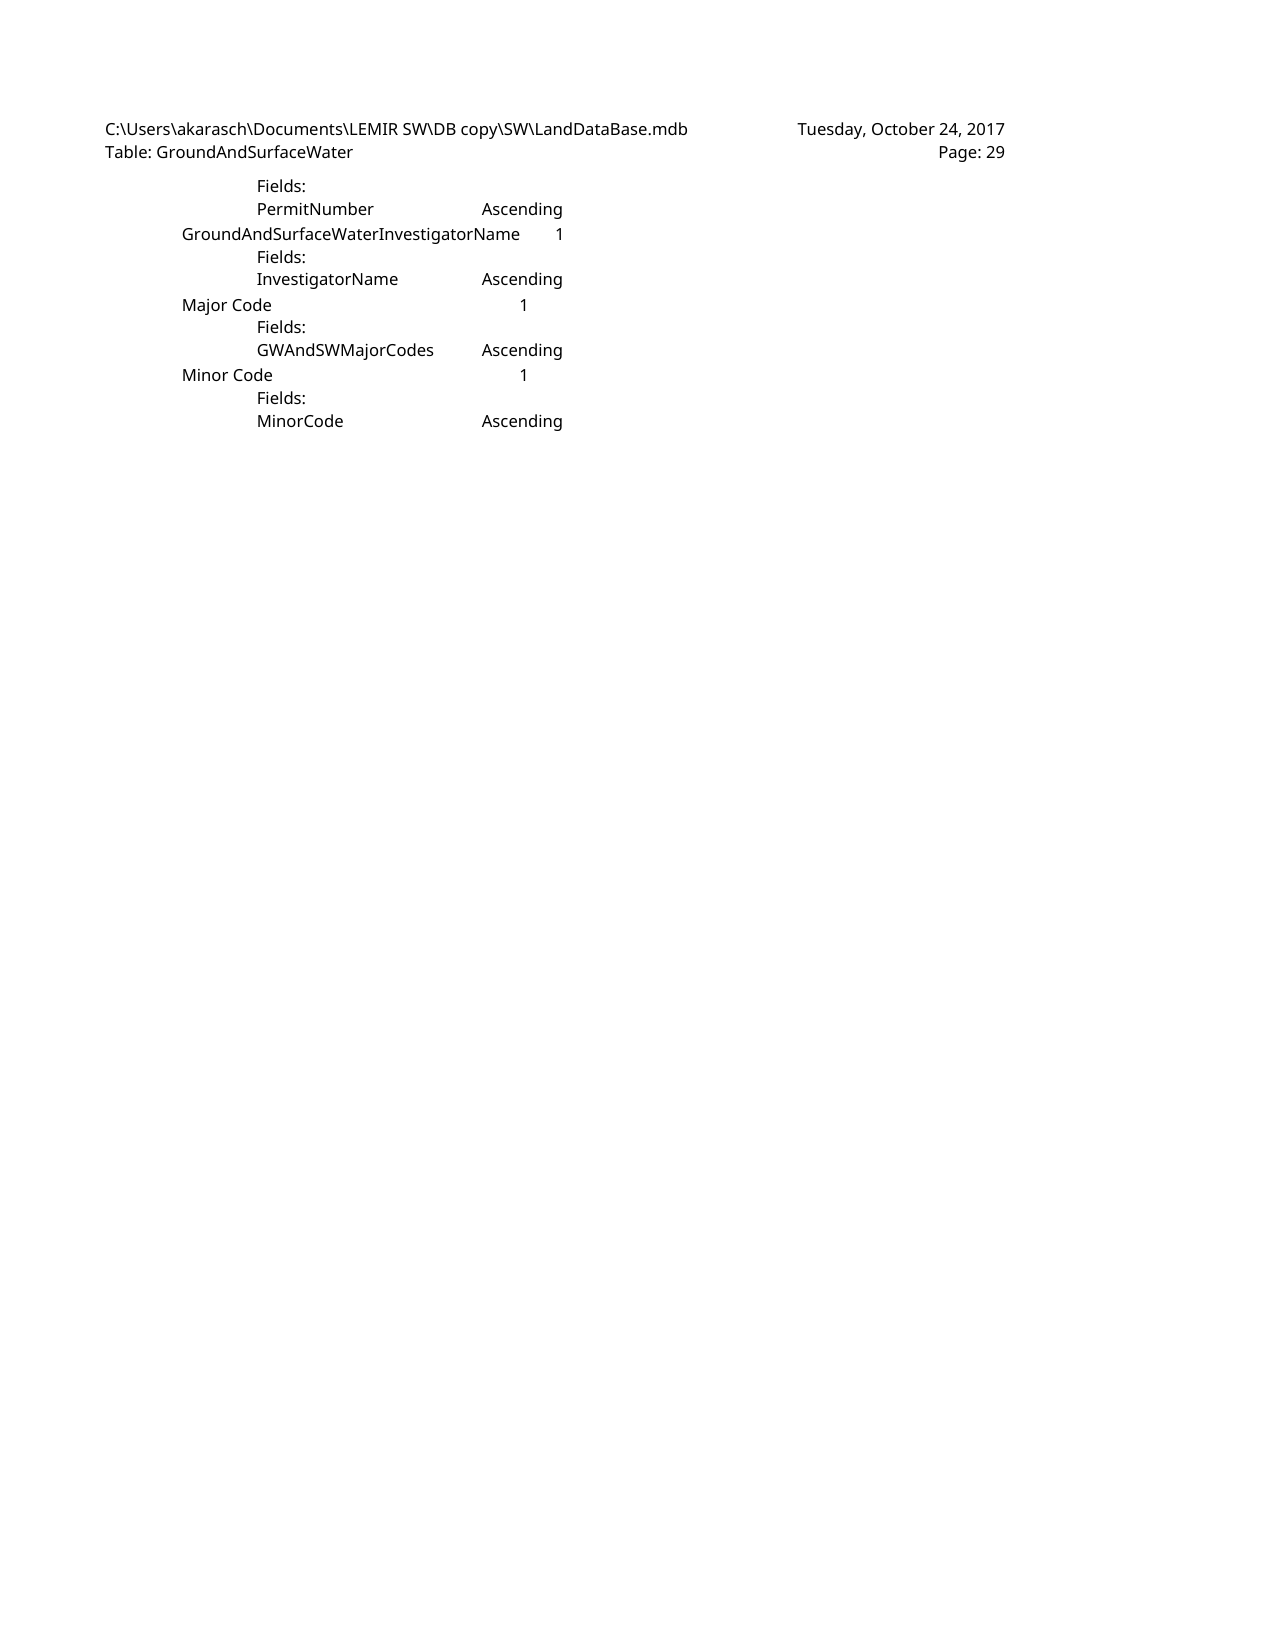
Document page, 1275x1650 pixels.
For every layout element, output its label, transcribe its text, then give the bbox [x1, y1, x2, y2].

text InvestigatorName Ascending [105, 268, 1170, 291]
text Table: GroundAndSurfaceWater Page: 29 [105, 140, 1170, 163]
text Fields: [105, 387, 1170, 409]
text GroundAndSurfaceWaterInvestigatorName 1 [105, 223, 1170, 245]
text GWAndSWMajorCodes Ascending [105, 339, 1170, 361]
text Major Code 1 [105, 293, 1170, 316]
text C:\Users\akarasch\Documents\LEMIR SW\DB copy\SW\LandDataBase.mdb Tuesday, October 24, 2017 [105, 117, 1170, 140]
text Fields: [105, 174, 1170, 197]
text PermitNumber Ascending [105, 197, 1170, 220]
text Fields: [105, 245, 1170, 268]
text Minor Code 1 [105, 364, 1170, 387]
text MinorCode Ascending [105, 409, 1170, 432]
text Fields: [105, 316, 1170, 339]
